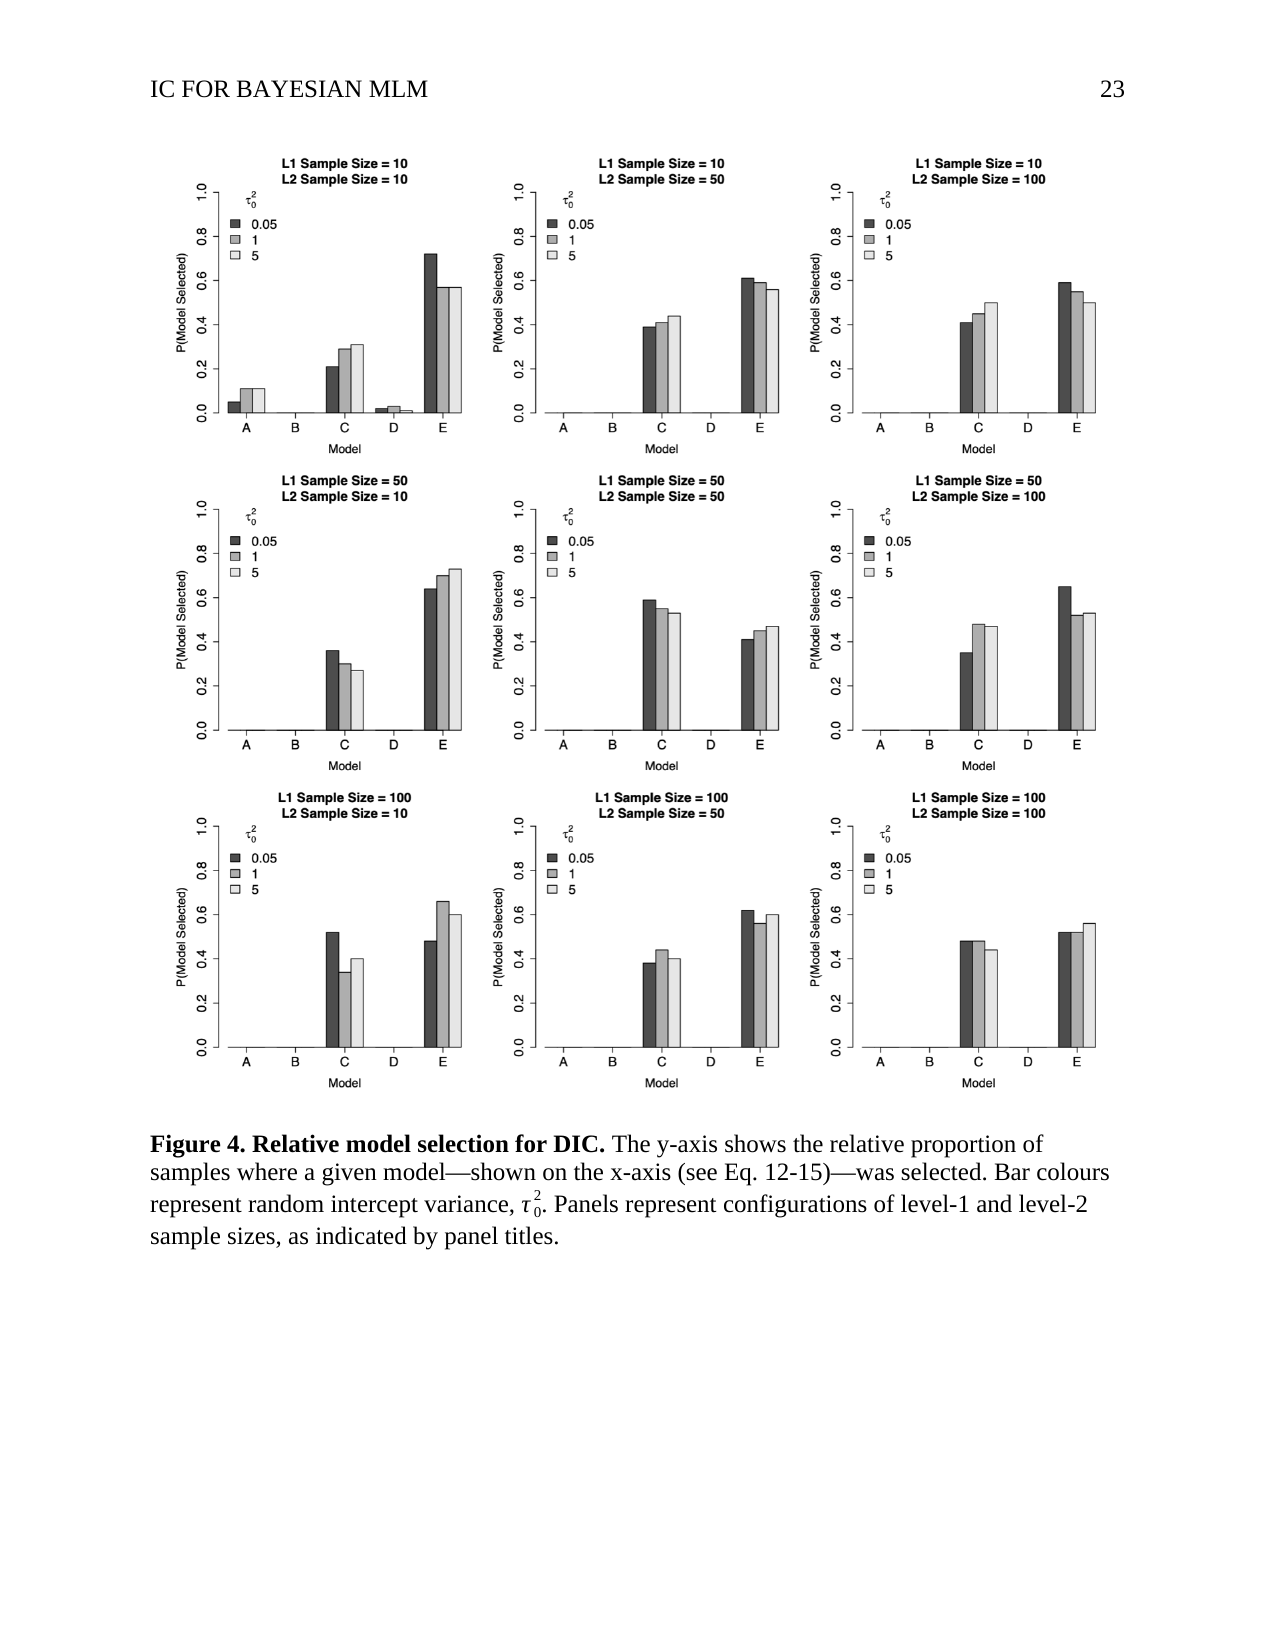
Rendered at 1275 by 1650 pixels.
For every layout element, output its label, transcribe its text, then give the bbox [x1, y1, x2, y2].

picture [150, 150, 1125, 1100]
text Figure 4. Relative model selection for DIC. The y-axis shows the relative proportion of samples where a given model—shown on the x-axis (see Eq. 12-15)—was selected. Bar colours represent random intercept variance, . Panels represent configurations of level-1 and level-2 sample sizes, as indicated by panel titles. [150, 1129, 1125, 1250]
